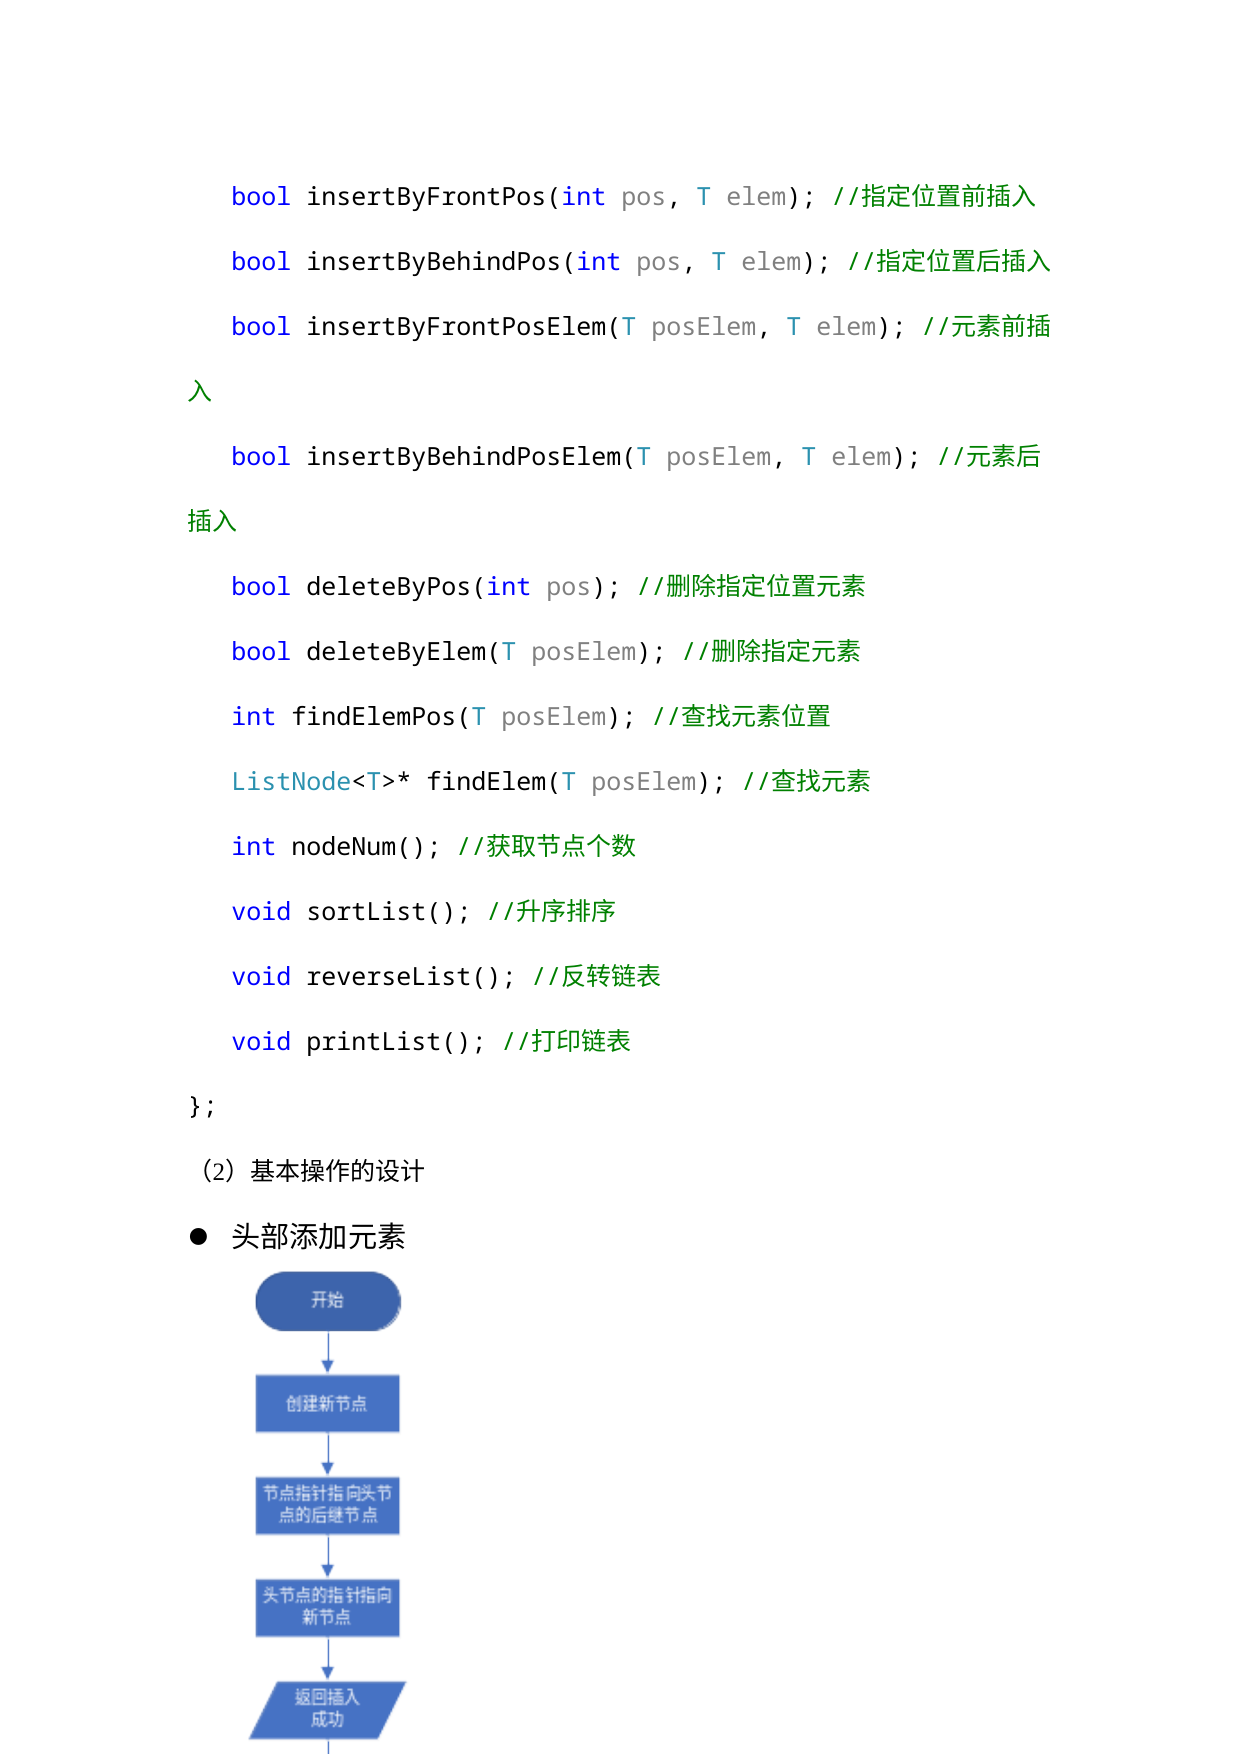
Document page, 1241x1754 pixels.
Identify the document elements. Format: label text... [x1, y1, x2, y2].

text bool insertByFrontPosElem(T posElem, T elem); //元素前插入 [187, 292, 1053, 422]
text bool insertByBehindPosElem(T posElem, T elem); //元素后插入 [187, 422, 1053, 552]
text （2）基本操作的设计 [187, 1137, 1053, 1202]
text int nodeNum(); //获取节点个数 [187, 812, 1053, 877]
text bool insertByFrontPos(int pos, T elem); //指定位置前插入 [187, 162, 1053, 227]
text bool insertByBehindPos(int pos, T elem); //指定位置后插入 [187, 227, 1053, 292]
list 头部添加元素 [187, 1202, 1053, 1267]
text bool deleteByPos(int pos); //删除指定位置元素 [187, 552, 1053, 617]
text int findElemPos(T posElem); //查找元素位置 [187, 682, 1053, 747]
text bool deleteByElem(T posElem); //删除指定元素 [187, 617, 1053, 682]
text ListNode<T>* findElem(T posElem); //查找元素 [187, 747, 1053, 812]
text void printList(); //打印链表 [187, 1007, 1053, 1072]
text }; [187, 1072, 1053, 1137]
text void reverseList(); //反转链表 [187, 942, 1053, 1007]
text void sortList(); //升序排序 [187, 877, 1053, 942]
